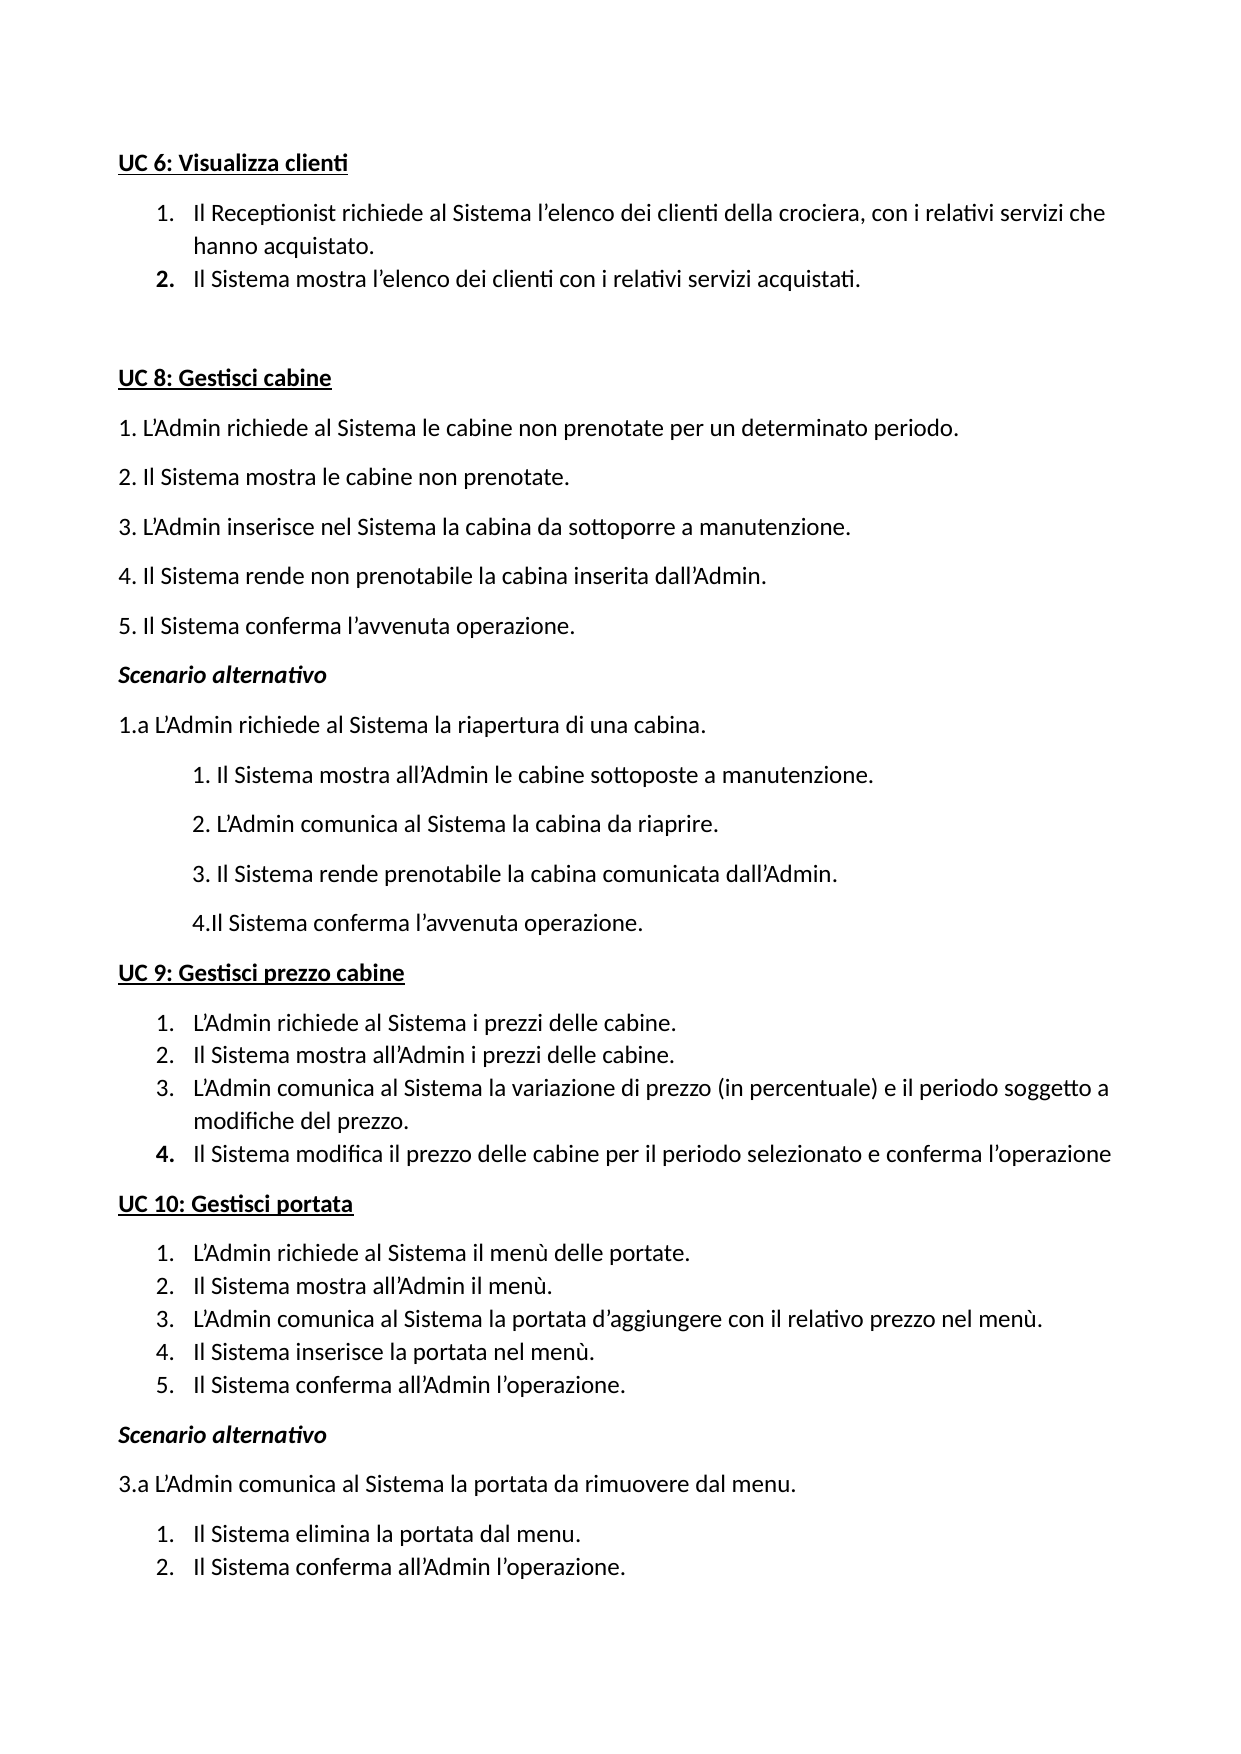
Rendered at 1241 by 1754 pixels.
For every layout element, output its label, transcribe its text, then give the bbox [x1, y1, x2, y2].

list Il Receptionist richiede al Sistema l’elenco dei clienti della crociera, con i relativi servizi che hanno acquistato. [156, 197, 1122, 261]
list L’Admin richiede al Sistema il menù delle portate. [156, 1238, 1122, 1268]
text 1. Il Sistema mostra all’Admin le cabine sottoposte a manutenzione. [118, 759, 1122, 789]
text UC 8: Gestisci cabine [118, 362, 1122, 393]
list Il Sistema inserisce la portata nel menù. [156, 1336, 1122, 1367]
list L’Admin comunica al Sistema la variazione di prezzo (in percentuale) e il periodo soggetto a modifiche del prezzo. [156, 1073, 1122, 1136]
text 4. Il Sistema rende non prenotabile la cabina inserita dall’Admin. [118, 561, 1122, 591]
text 1. L’Admin richiede al Sistema le cabine non prenotate per un determinato periodo. [118, 412, 1122, 442]
text 4.Il Sistema conferma l’avvenuta operazione. [118, 908, 1122, 938]
text 3.a L’Admin comunica al Sistema la portata da rimuovere dal menu. [118, 1468, 1122, 1499]
list L’Admin richiede al Sistema i prezzi delle cabine. [156, 1007, 1122, 1037]
list Il Sistema modifica il prezzo delle cabine per il periodo selezionato e conferma l’operazione [156, 1138, 1122, 1169]
text 2. Il Sistema mostra le cabine non prenotate. [118, 461, 1122, 492]
text 3. L’Admin inserisce nel Sistema la cabina da sottoporre a manutenzione. [118, 511, 1122, 541]
list Il Sistema conferma all’Admin l’operazione. [156, 1551, 1122, 1581]
text 3. Il Sistema rende prenotabile la cabina comunicata dall’Admin. [118, 858, 1122, 888]
list Il Sistema mostra l’elenco dei clienti con i relativi servizi acquistati. [156, 263, 1122, 293]
text 2. L’Admin comunica al Sistema la cabina da riaprire. [118, 808, 1122, 839]
text 5. Il Sistema conferma l’avvenuta operazione. [118, 610, 1122, 641]
list Il Sistema mostra all’Admin i prezzi delle cabine. [156, 1040, 1122, 1070]
text Scenario alternativo [118, 660, 1122, 690]
text UC 6: Visualizza clienti [118, 148, 1122, 178]
list Il Sistema mostra all’Admin il menù. [156, 1271, 1122, 1301]
list L’Admin comunica al Sistema la portata d’aggiungere con il relativo prezzo nel menù. [156, 1303, 1122, 1334]
text 1.a L’Admin richiede al Sistema la riapertura di una cabina. [118, 709, 1122, 740]
list Il Sistema elimina la portata dal menu. [156, 1518, 1122, 1548]
list Il Sistema conferma all’Admin l’operazione. [156, 1369, 1122, 1400]
text Scenario alternativo [118, 1419, 1122, 1449]
text UC 10: Gestisci portata [118, 1188, 1122, 1218]
text UC 9: Gestisci prezzo cabine [118, 957, 1122, 988]
